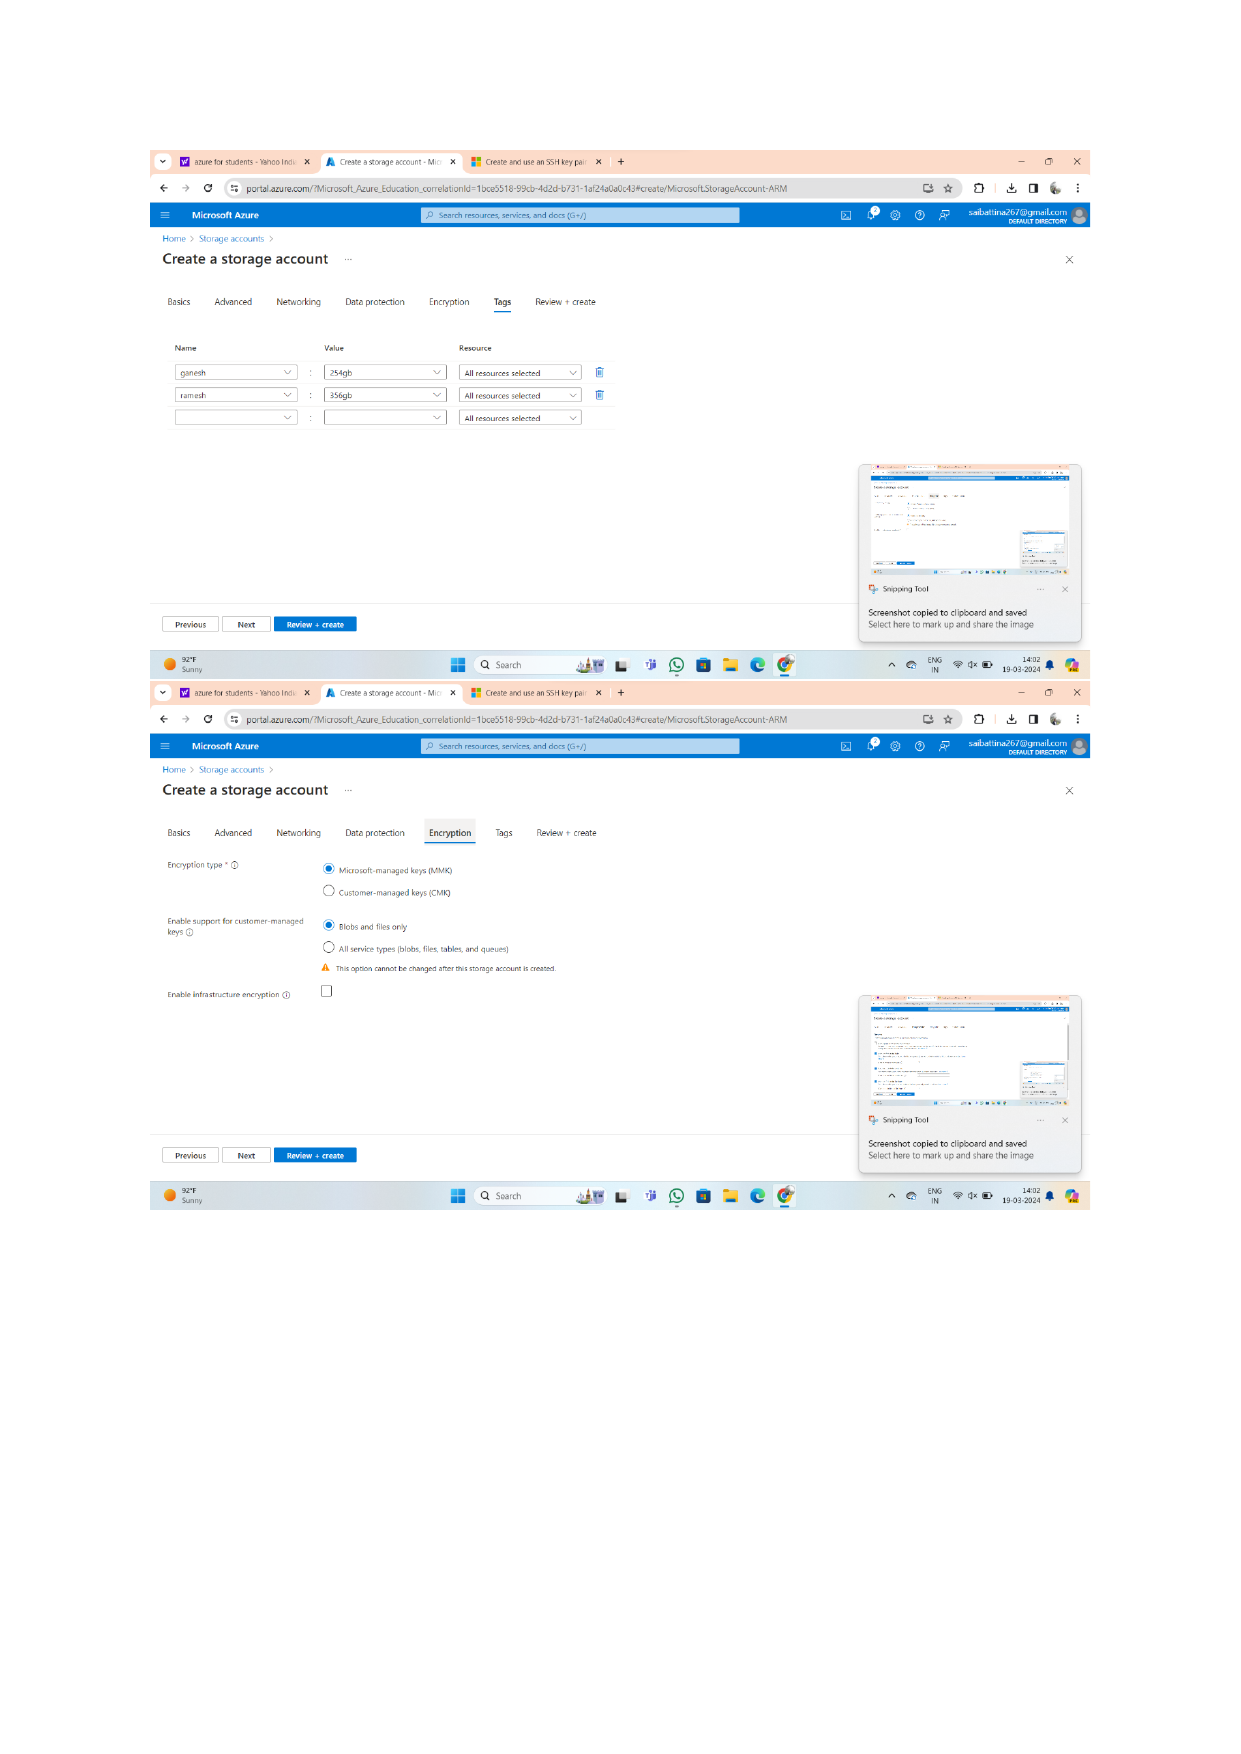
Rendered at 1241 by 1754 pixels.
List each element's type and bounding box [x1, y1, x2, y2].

picture [150, 150, 1091, 679]
picture [150, 681, 1091, 1210]
